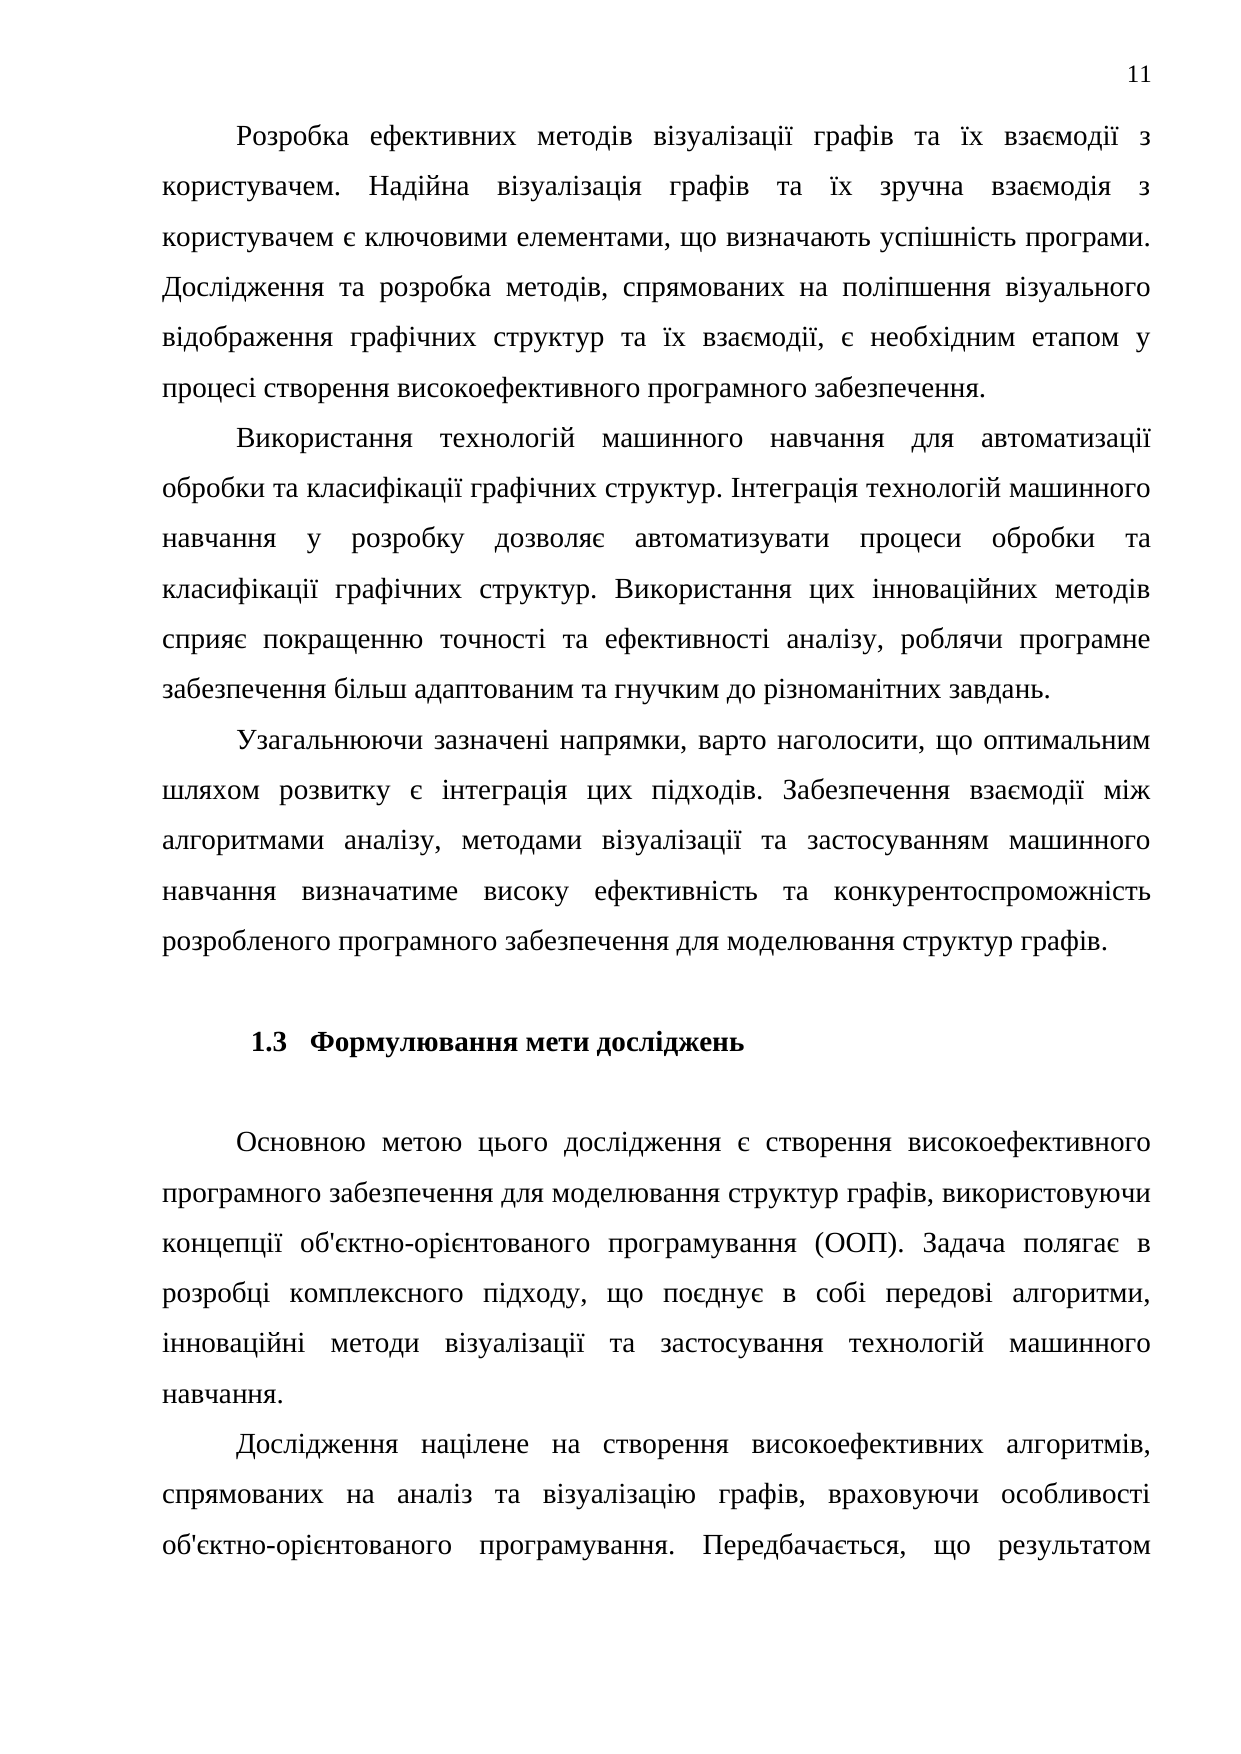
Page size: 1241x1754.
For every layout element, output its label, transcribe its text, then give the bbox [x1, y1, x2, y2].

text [162, 1426, 1152, 1560]
subtitle Формулювання мети досліджень [162, 1024, 1152, 1057]
text Розробка ефективних методів візуалізації графів та їх взаємодії з користувачем. Надійна візуалізація графів та їх зручна взаємодія з користувачем є ключовими елементами, що визначають успішність програми. Дослідження та розробка методів, спрямованих на поліпшення візуального відображення графічних структур та їх взаємодії, є необхідним етапом у процесі створення високоефективного програмного забезпечення. [162, 118, 1152, 403]
text Узагальнюючи зазначені напрямки, варто наголосити, що оптимальним шляхом розвитку є інтеграція цих підходів. Забезпечення взаємодії між алгоритмами аналізу, методами візуалізації та застосуванням машинного навчання визначатиме високу ефективність та конкурентоспроможність розробленого програмного забезпечення для моделювання структур графів. [162, 722, 1152, 957]
text Основною метою цього дослідження є створення високоефективного програмного забезпечення для моделювання структур графів, використовуючи концепції об'єктно-орієнтованого програмування (ООП). Задача полягає в розробці комплексного підходу, що поєднує в собі передові алгоритми, інноваційні методи візуалізації та застосування технологій машинного навчання. [162, 1124, 1152, 1409]
text Використання технологій машинного навчання для автоматизації обробки та класифікації графічних структур. Інтеграція технологій машинного навчання у розробку дозволяє автоматизувати процеси обробки та класифікації графічних структур. Використання цих інноваційних методів сприяє покращенню точності та ефективності аналізу, роблячи програмне забезпечення більш адаптованим та гнучким до різноманітних завдань. [162, 420, 1152, 705]
